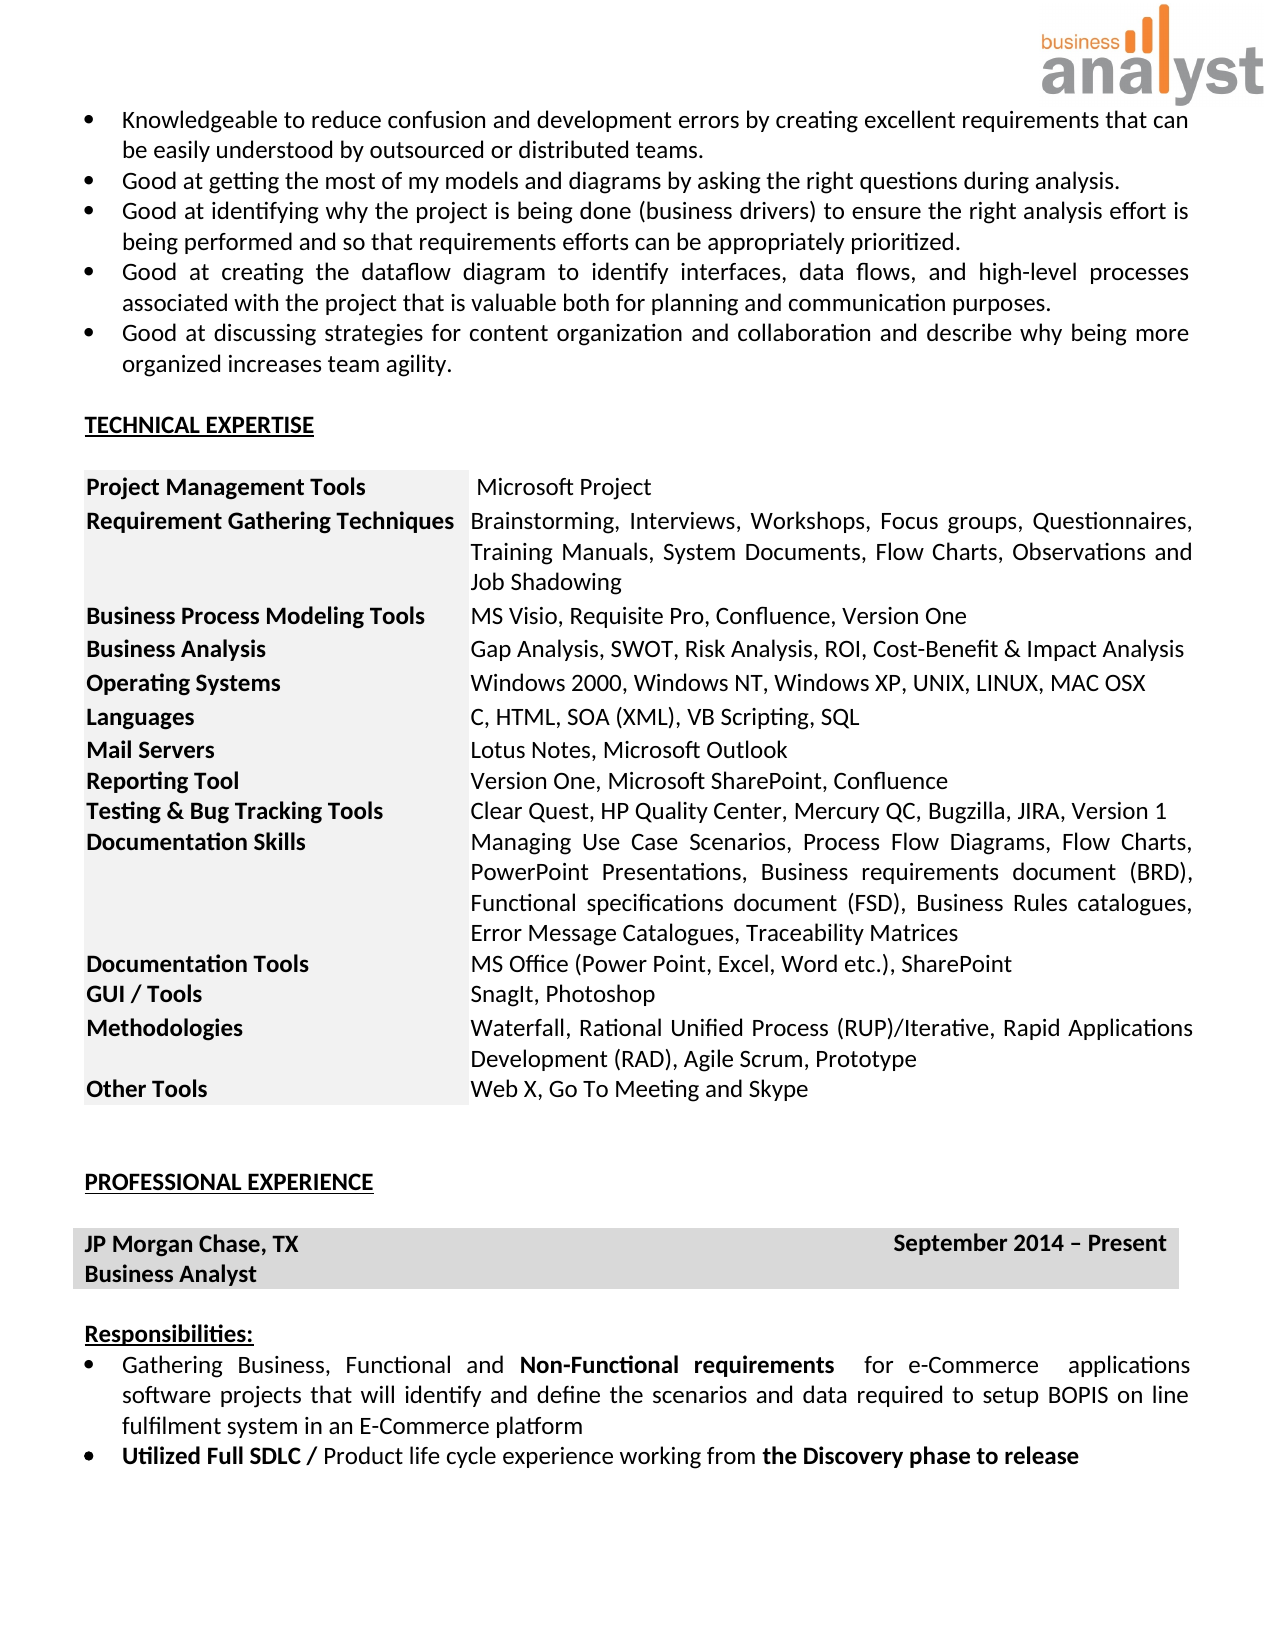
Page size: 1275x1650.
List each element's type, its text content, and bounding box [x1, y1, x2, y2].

table_cell Operating Systems [84, 666, 469, 699]
table_cell Lotus Notes, Microsoft Outlook Version One, Microsoft SharePoint, Confluence Clear Quest, HP Quality Center, Mercury QC, Bugzilla, JIRA, Version 1 Managing Use Case Scenarios, Process Flow Diagrams, Flow Charts, PowerPoint Presentations, Business requirements document (BRD), Functional specifications document (FSD), Business Rules catalogues, Error Message Catalogues, Traceability Matrices MS Office (Power Point, Excel, Word etc.), SharePoint SnagIt, Photoshop [469, 733, 1195, 1011]
table_cell Mail Servers Reporting Tool Testing & Bug Tracking Tools Documentation Skills Documentation Tools GUI / Tools [84, 733, 469, 1011]
table_cell Gap Analysis, SWOT, Risk Analysis, ROI, Cost-Benefit & Impact Analysis [469, 632, 1195, 666]
table_cell Waterfall, Rational Unified Process (RUP)/Iterative, Rapid Applications Development (RAD), Agile Scrum, Prototype Web X, Go To Meeting and Skype [469, 1011, 1195, 1105]
table_header Microsoft Project [469, 470, 1195, 504]
list Utilized Full SDLC / Product life cycle experience working from the Discovery phase to release [84, 1440, 1191, 1471]
table_cell Requirement Gathering Techniques [84, 504, 469, 598]
table_cell Methodologies Other Tools [84, 1011, 469, 1105]
table_header Project Management Tools [84, 470, 469, 504]
table_cell C, HTML, SOA (XML), VB Scripting, SQL [469, 699, 1195, 733]
table_cell Business Process Modeling Tools [84, 598, 469, 632]
table_cell Languages [84, 699, 469, 733]
list Good at identifying why the project is being done (business drivers) to ensure the right analysis effort is being performed and so that requirements efforts can be appropriately prioritized. [84, 195, 1191, 256]
table_header September 2014 – Present [820, 1228, 1179, 1289]
list Good at creating the dataflow diagram to identify interfaces, data flows, and high-level processes associated with the project that is valuable both for planning and communication purposes. [84, 256, 1191, 317]
text PROFESSIONAL EXPERIENCE [84, 1166, 1191, 1197]
picture [1039, 3, 1264, 107]
text TECHNICAL EXPERTISE [84, 409, 1191, 439]
table_cell MS Visio, Requisite Pro, Confluence, Version One [469, 598, 1195, 632]
table_cell Brainstorming, Interviews, Workshops, Focus groups, Questionnaires, Training Manuals, System Documents, Flow Charts, Observations and Job Shadowing [469, 504, 1195, 598]
table_cell Windows 2000, Windows NT, Windows XP, UNIX, LINUX, MAC OSX [469, 666, 1195, 699]
table_header [552, 1228, 820, 1289]
list Good at discussing strategies for content organization and collaboration and describe why being more organized increases team agility. [84, 317, 1191, 378]
table_cell Business Analysis [84, 632, 469, 666]
list Gathering Business, Functional and Non-Functional requirements for e-Commerce applications software projects that will identify and define the scenarios and data required to setup BOPIS on line fulfilment system in an E-Commerce platform [84, 1349, 1191, 1440]
text Responsibilities: [84, 1318, 1191, 1349]
list Good at getting the most of my models and diagrams by asking the right questions during analysis. [84, 165, 1191, 195]
list Knowledgeable to reduce confusion and development errors by creating excellent requirements that can be easily understood by outsourced or distributed teams. [84, 104, 1191, 165]
table_header JP Morgan Chase, TX Business Analyst [73, 1228, 552, 1289]
